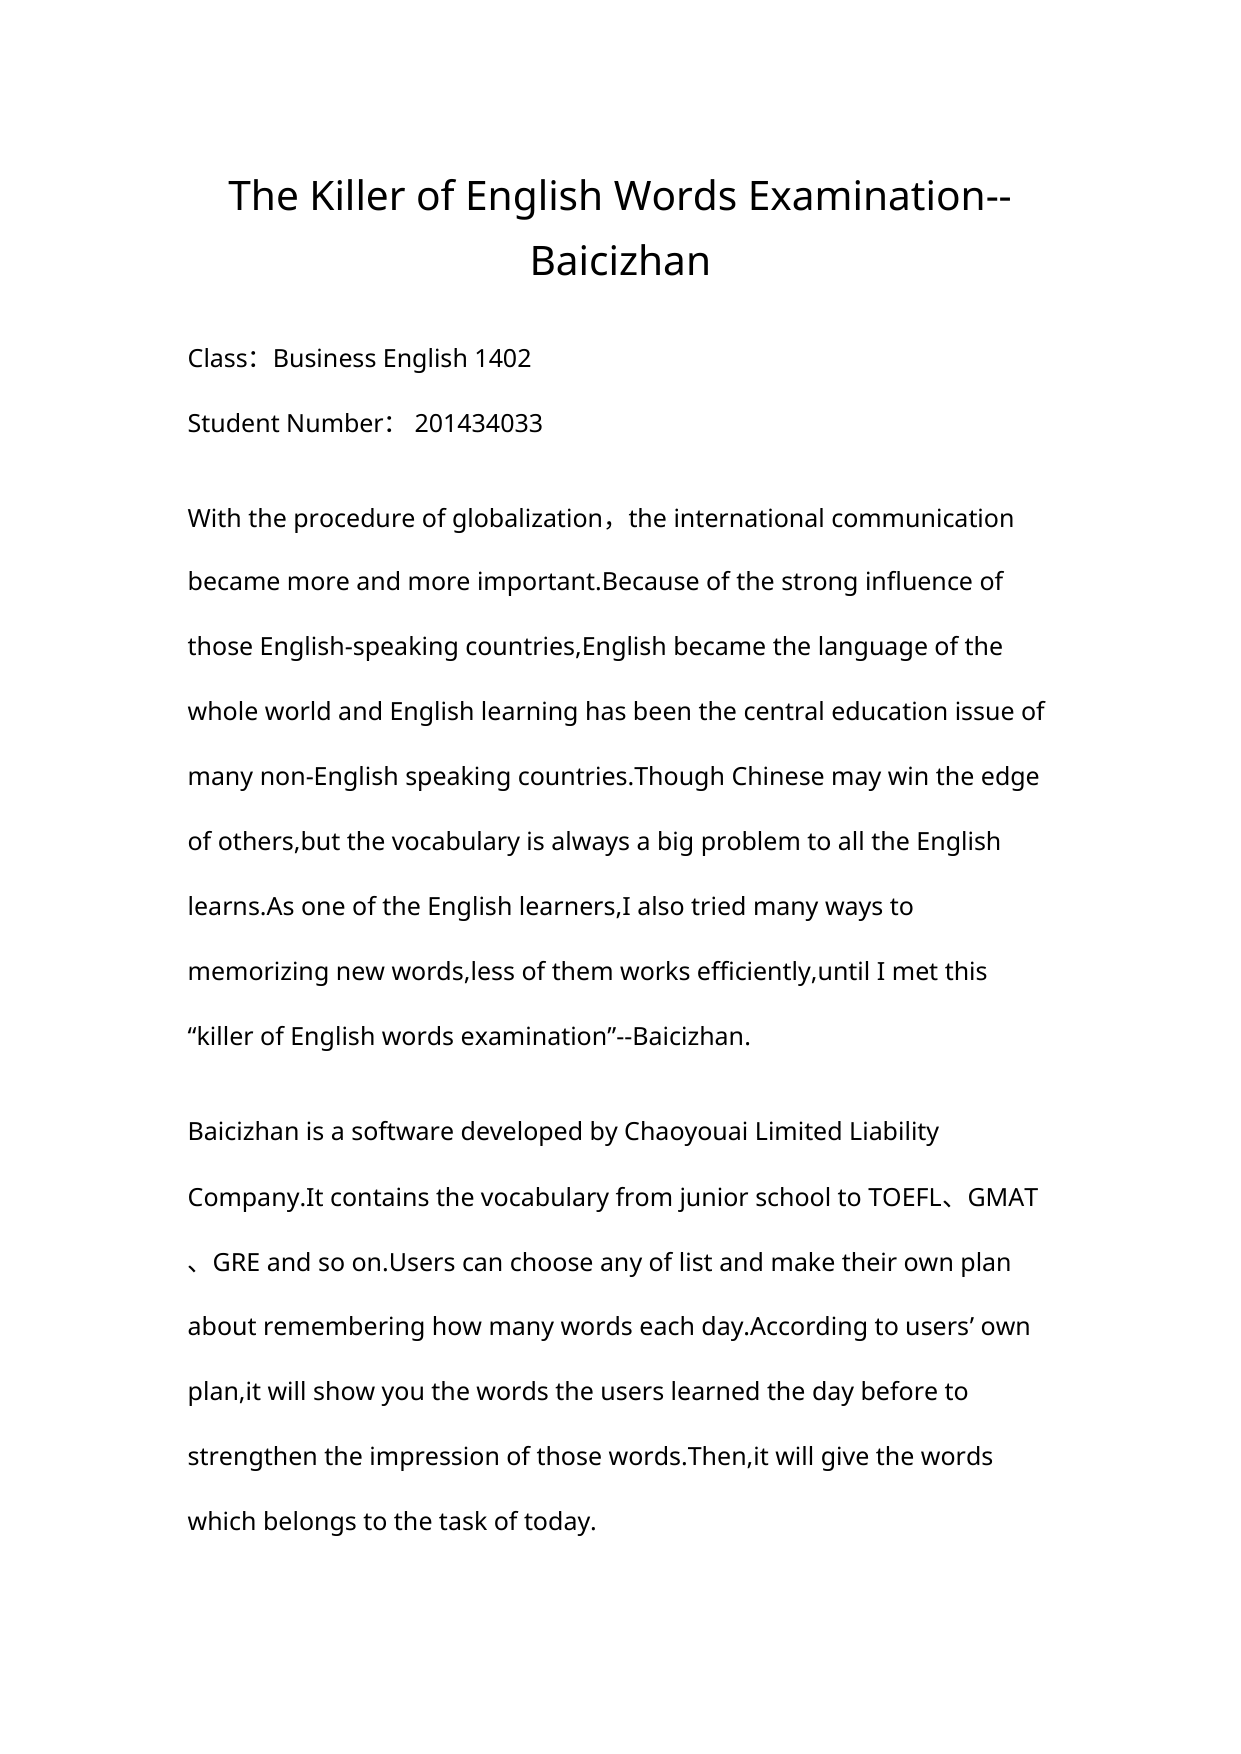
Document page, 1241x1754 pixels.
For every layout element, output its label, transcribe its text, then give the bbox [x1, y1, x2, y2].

text With the procedure of globalization，the international communication became more and more important.Because of the strong influence of those English-speaking countries,English became the language of the whole world and English learning has been the central education issue of many non-English speaking countries.Though Chinese may win the edge of others,but the vocabulary is always a big problem to all the English learns.As one of the English learners,I also tried many ways to memorizing new words,less of them works efficiently,until I met this “killer of English words examination”--Baicizhan. [187, 484, 1053, 1069]
text The Killer of English Words Examination--Baicizhan [187, 162, 1053, 292]
text Baicizhan is a software developed by Chaoyouai Limited Liability Company.It contains the vocabulary from junior school to TOEFL、GMAT 、GRE and so on.Users can choose any of list and make their own plan about remembering how many words each day.According to users’ own plan,it will show you the words the users learned the day before to strengthen the impression of those words.Then,it will give the words which belongs to the task of today. [187, 1098, 1053, 1553]
text Class：Business English 1402 Student Number： 201434033 [187, 292, 1053, 454]
